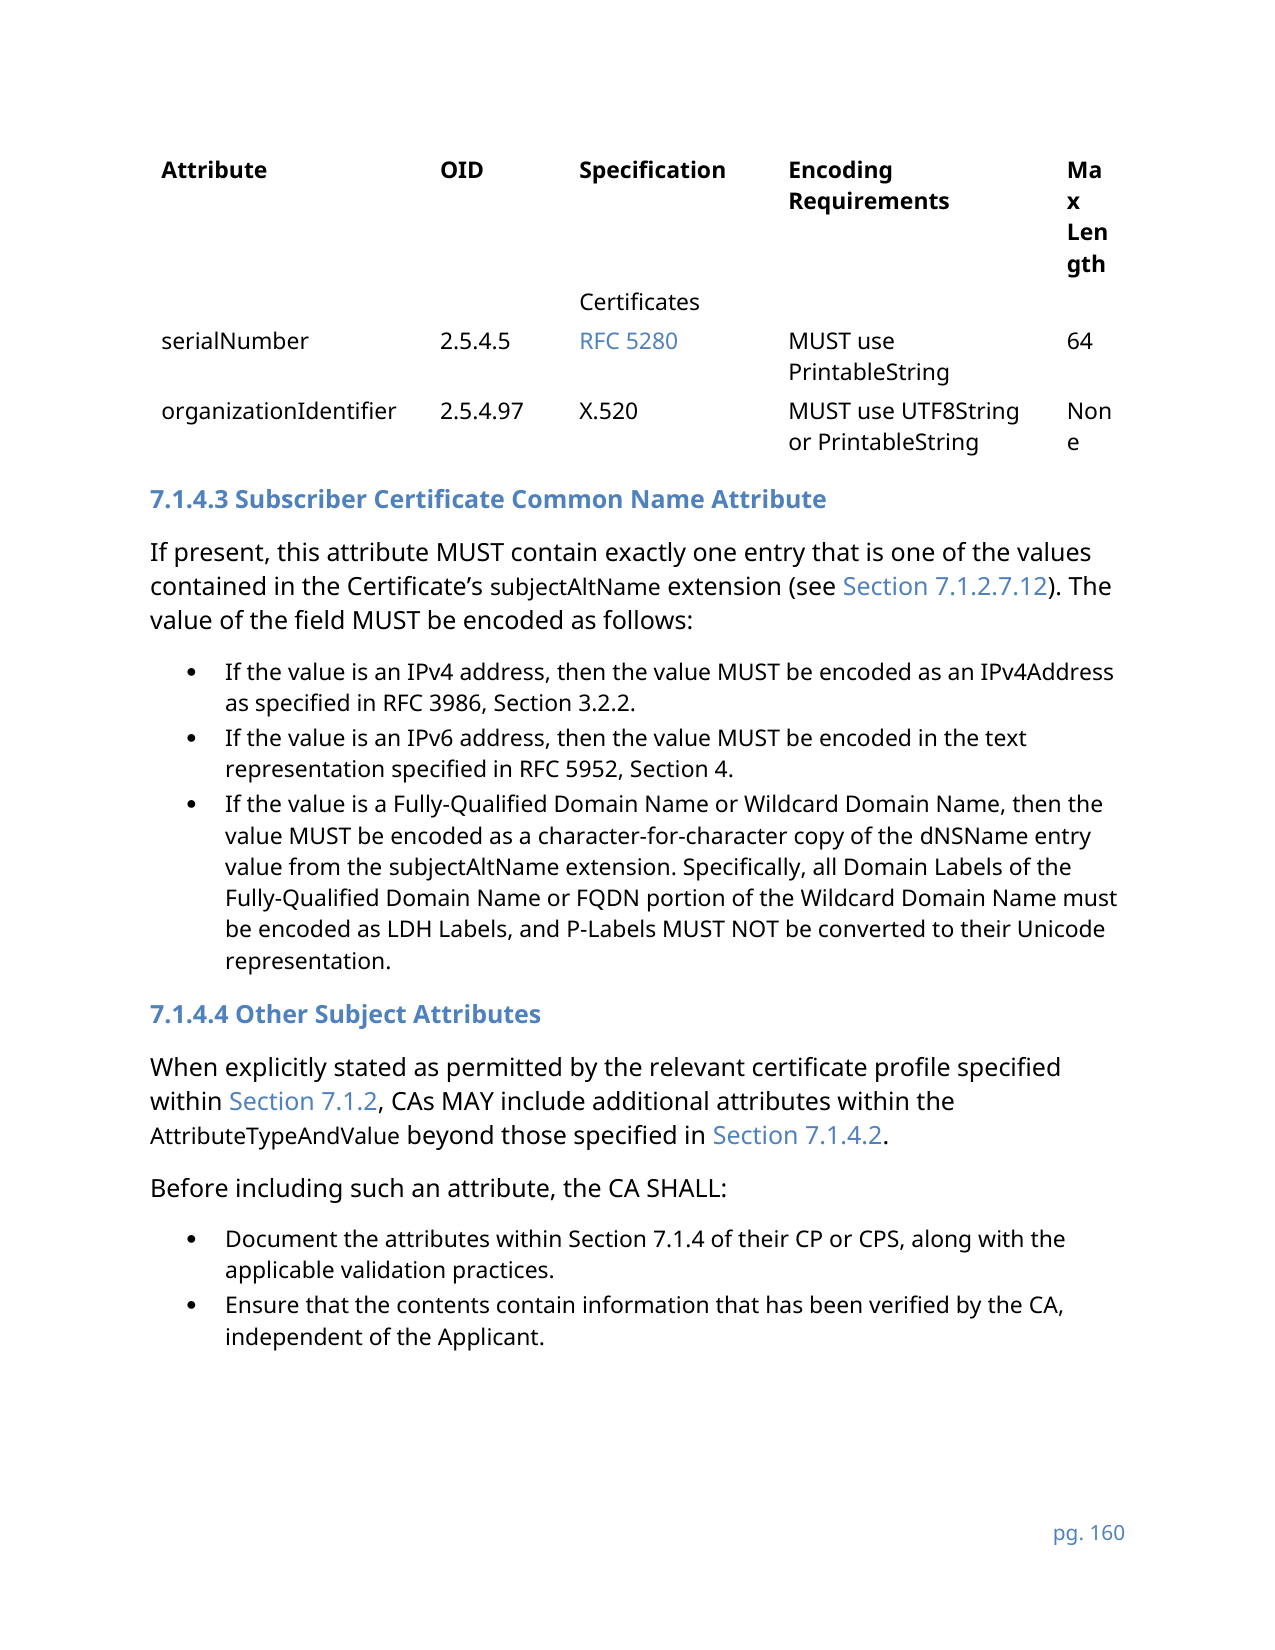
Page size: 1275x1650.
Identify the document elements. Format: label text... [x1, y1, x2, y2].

subtitle 7.1.4.4 Other Subject Attributes [150, 997, 1125, 1031]
subtitle 7.1.4.3 Subscriber Certificate Common Name Attribute [150, 482, 1125, 516]
text When explicitly stated as permitted by the relevant certificate profile specified within Section 7.1.2, CAs MAY include additional attributes within the AttributeTypeAndValue beyond those specified in Section 7.1.4.2. [150, 1049, 1125, 1152]
list If the value is an IPv6 address, then the value MUST be encoded in the text representation specified in RFC 5952, Section 4. [187, 722, 1125, 784]
text Before including such an attribute, the CA SHALL: [150, 1170, 1125, 1204]
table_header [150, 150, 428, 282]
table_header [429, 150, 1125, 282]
list If the value is a Fully-Qualified Domain Name or Wildcard Domain Name, then the value MUST be encoded as a character-for-character copy of the dNSName entry value from the subjectAltName extension. Specifically, all Domain Labels of the Fully-Qualified Domain Name or FQDN portion of the Wildcard Domain Name must be encoded as LDH Labels, and P-Labels MUST NOT be converted to their Unicode representation. [187, 788, 1125, 976]
text If present, this attribute MUST contain exactly one entry that is one of the values contained in the Certificate’s subjectAltName extension (see Section 7.1.2.7.12). The value of the field MUST be encoded as follows: [150, 535, 1125, 637]
list Document the attributes within Section 7.1.4 of their CP or CPS, along with the applicable validation practices. [187, 1223, 1125, 1286]
list If the value is an IPv4 address, then the value MUST be encoded as an IPv4Address as specified in RFC 3986, Section 3.2.2. [187, 656, 1125, 718]
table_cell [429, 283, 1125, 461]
list Ensure that the contents contain information that has been verified by the CA, independent of the Applicant. [187, 1289, 1125, 1352]
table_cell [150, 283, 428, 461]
